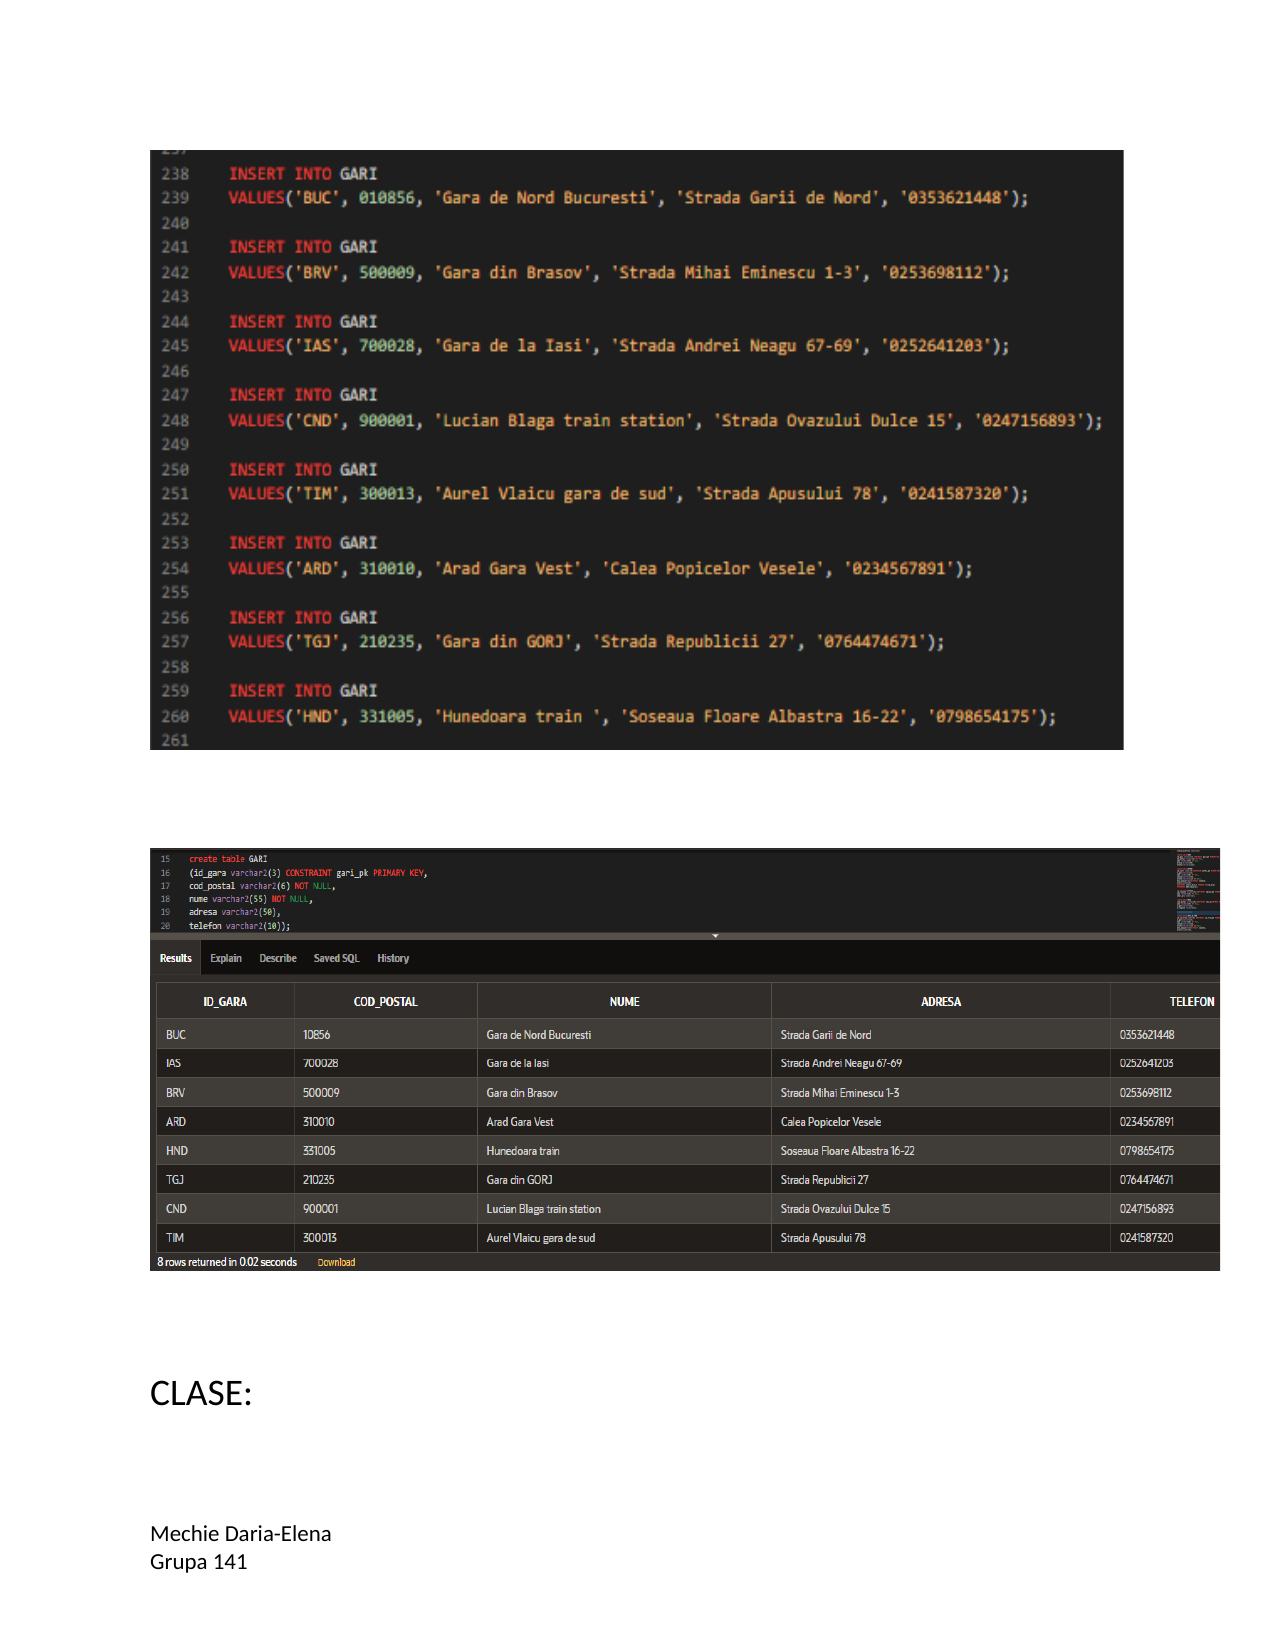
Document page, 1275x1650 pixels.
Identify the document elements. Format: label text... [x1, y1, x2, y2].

picture [150, 150, 1124, 750]
text CLASE: [150, 1369, 1125, 1415]
picture [150, 848, 1221, 1271]
